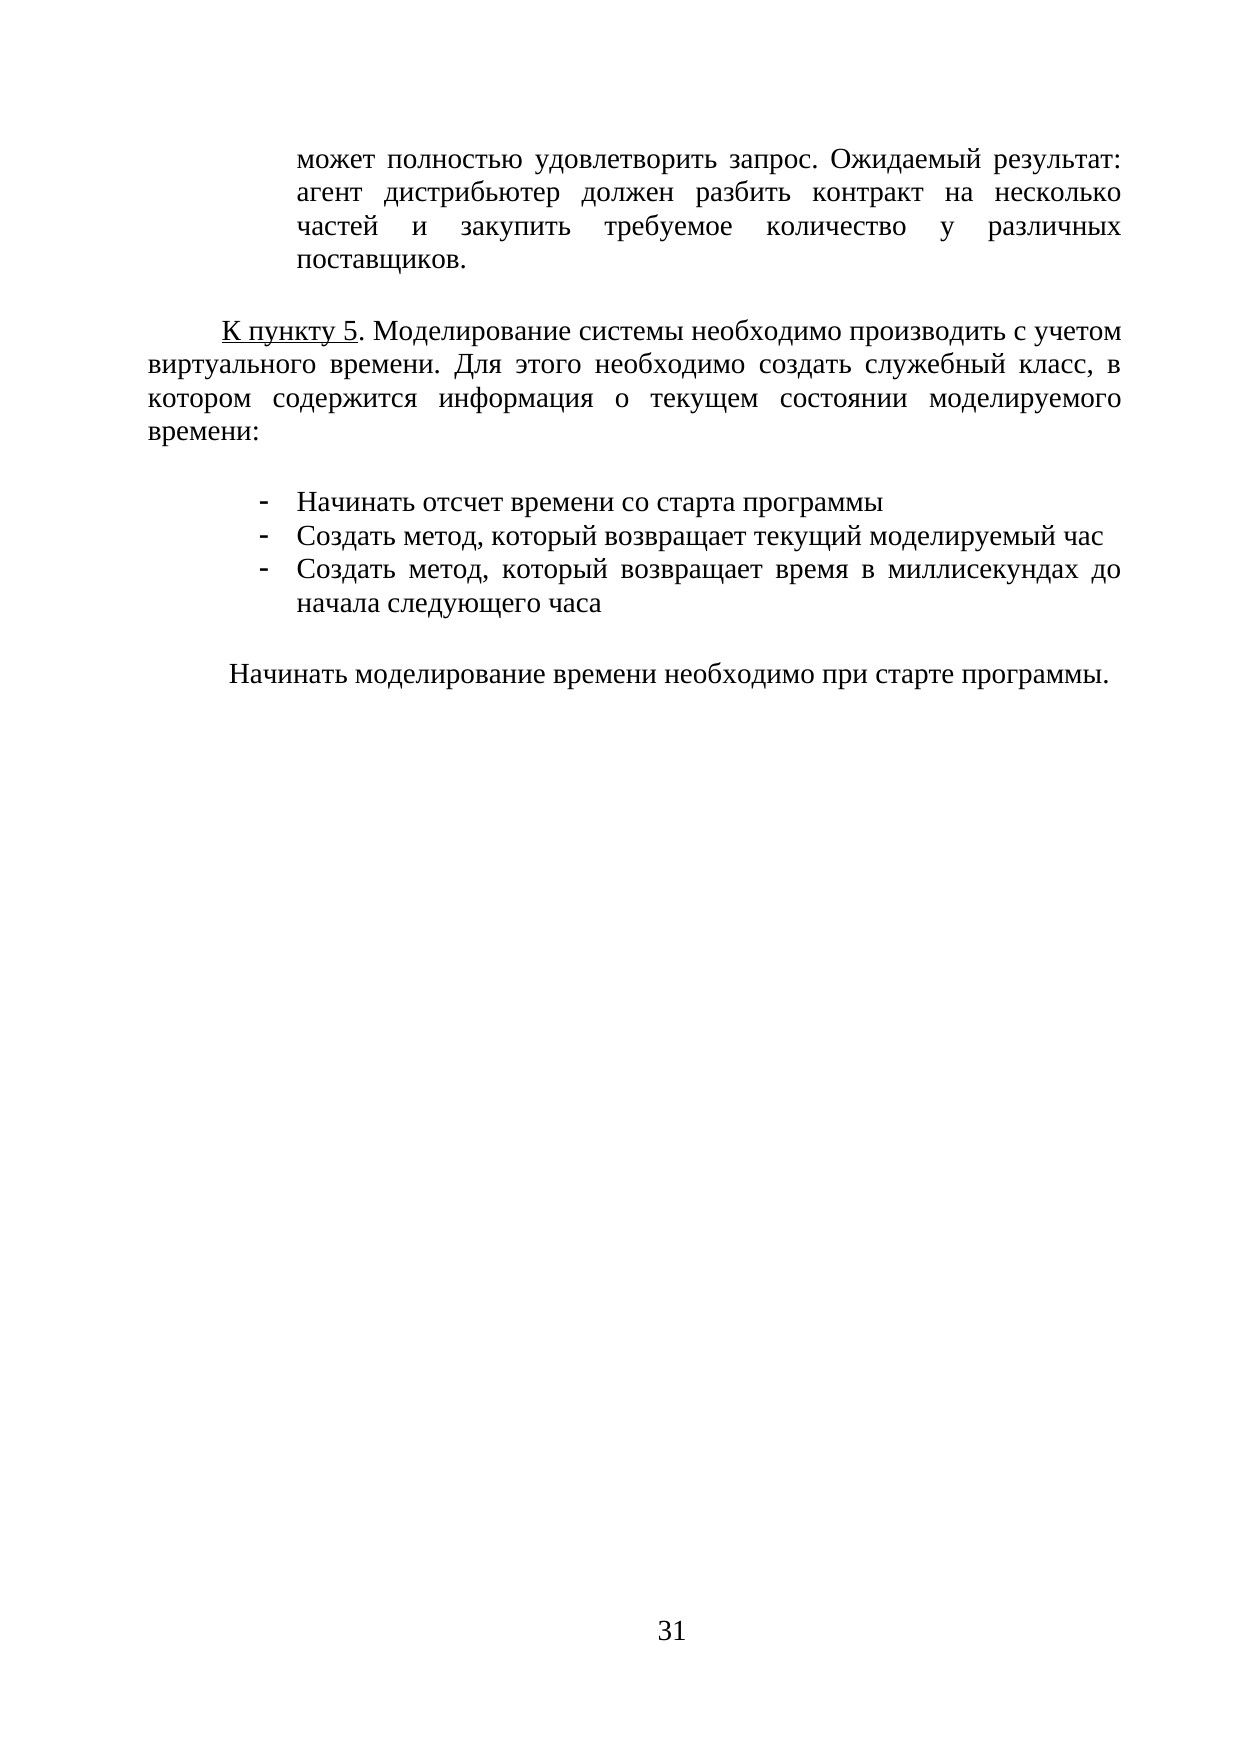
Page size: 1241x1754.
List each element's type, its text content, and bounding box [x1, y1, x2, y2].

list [259, 141, 1122, 275]
text Начинать моделирование времени необходимо при старте программы. [148, 656, 1122, 690]
list Создать метод, который возвращает текущий моделируемый час [259, 518, 1122, 552]
list Начинать отсчет времени со старта программы [259, 484, 1122, 518]
list Создать метод, который возвращает время в миллисекундах до начала следующего часа [259, 552, 1122, 619]
text К пункту 5. Моделирование системы необходимо производить с учетом виртуального времени. Для этого необходимо создать служебный класс, в котором содержится информация о текущем состоянии моделируемого времени: [148, 313, 1122, 447]
